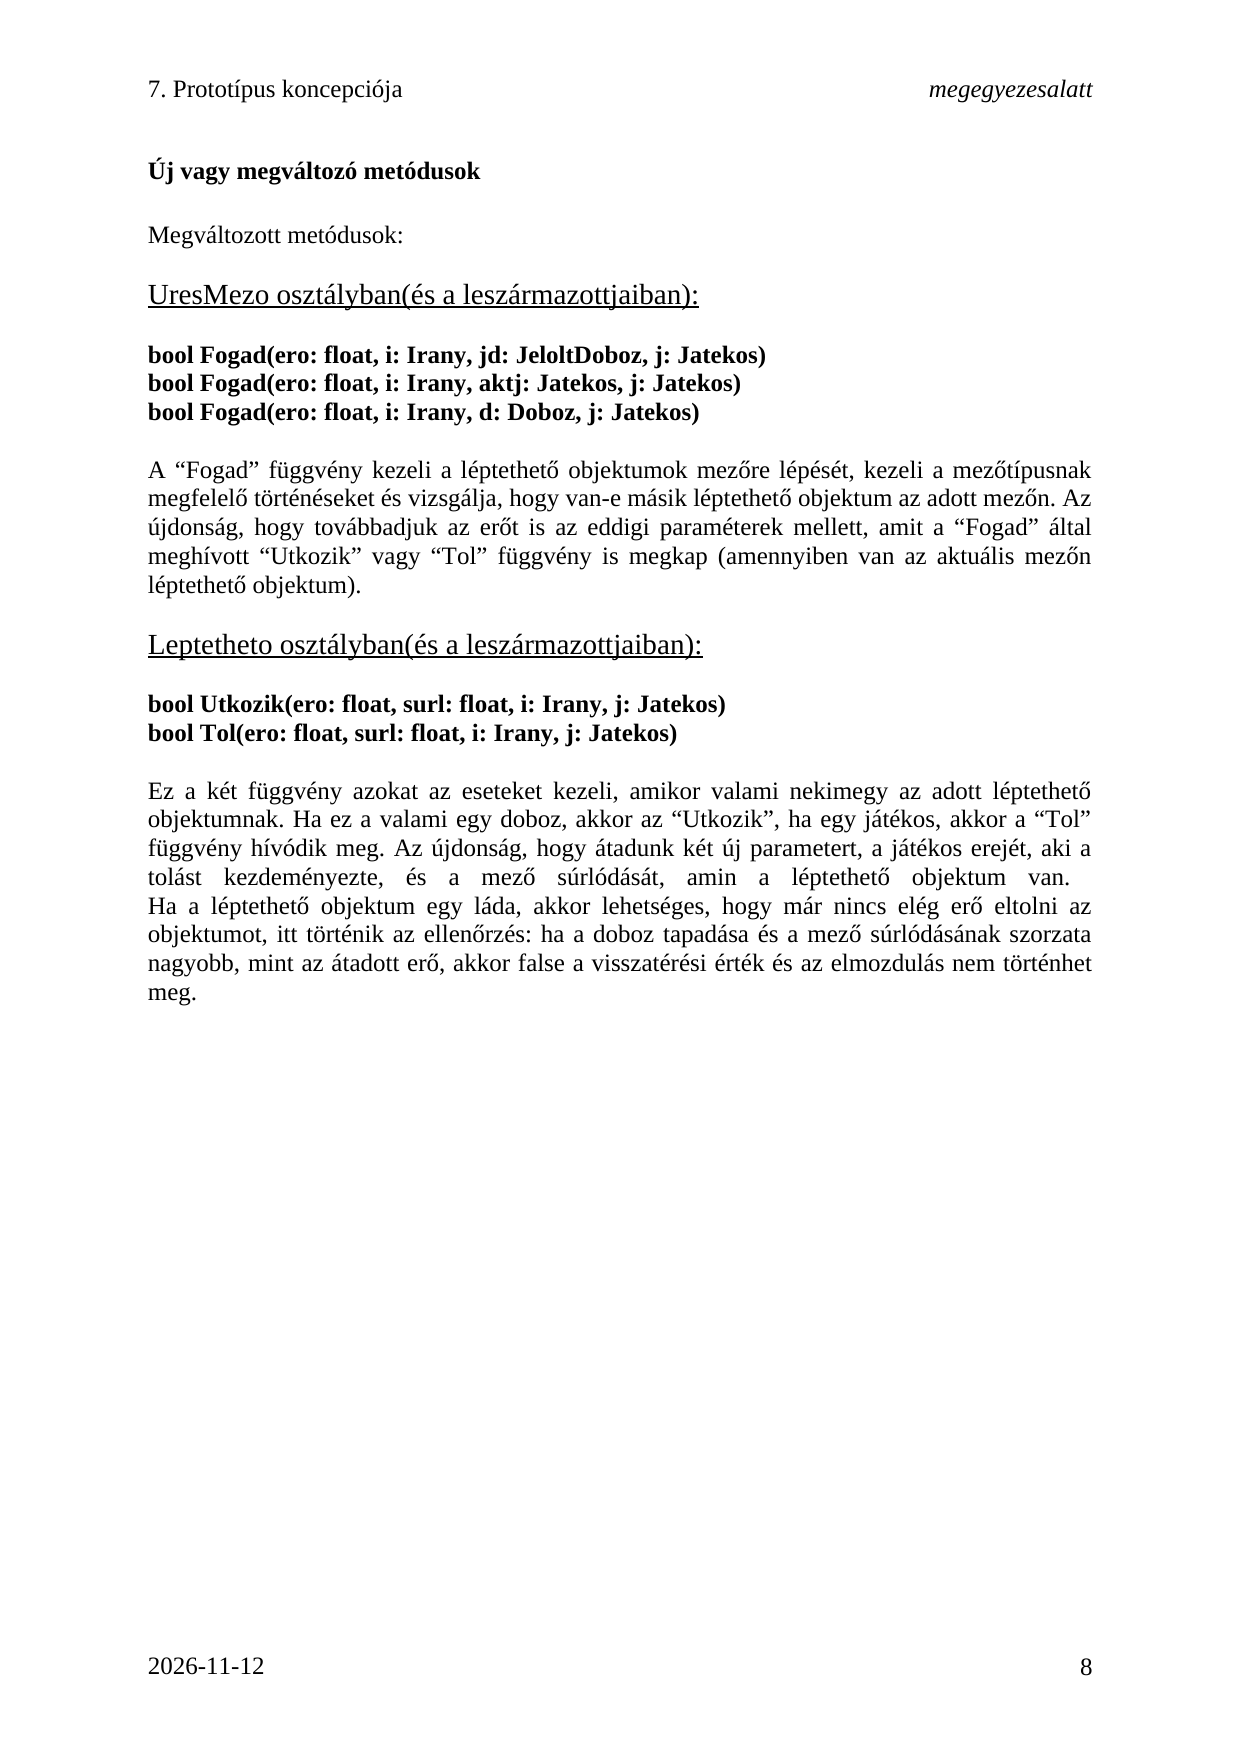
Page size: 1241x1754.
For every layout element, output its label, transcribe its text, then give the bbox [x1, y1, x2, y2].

text Ez a két függvény azokat az eseteket kezeli, amikor valami nekimegy az adott léptethető objektumnak. Ha ez a valami egy doboz, akkor az “Utkozik”, ha egy játékos, akkor a “Tol” függvény hívódik meg. Az újdonság, hogy átadunk két új parametert, a játékos erejét, aki a tolást kezdeményezte, és a mező súrlódását, amin a léptethető objektum van. Ha a léptethető objektum egy láda, akkor lehetséges, hogy már nincs elég erő eltolni az objektumot, itt történik az ellenőrzés: ha a doboz tapadása és a mező súrlódásának szorzata nagyobb, mint az átadott erő, akkor false a visszatérési érték és az elmozdulás nem történhet meg. [148, 776, 1093, 1006]
text bool Fogad(ero: float, i: Irany, jd: JeloltDoboz, j: Jatekos) [148, 340, 1093, 368]
text A “Fogad” függvény kezeli a léptethető objektumok mezőre lépését, kezeli a mezőtípusnak megfelelő történéseket és vizsgálja, hogy van-e másik léptethető objektum az adott mezőn. Az újdonság, hogy továbbadjuk az erőt is az eddigi paraméterek mellett, amit a “Fogad” által meghívott “Utkozik” vagy “Tol” függvény is megkap (amennyiben van az aktuális mezőn léptethető objektum). [148, 455, 1093, 598]
text bool Utkozik(ero: float, surl: float, i: Irany, j: Jatekos) [148, 689, 1093, 718]
text bool Fogad(ero: float, i: Irany, d: Doboz, j: Jatekos) [148, 397, 1093, 426]
text bool Fogad(ero: float, i: Irany, aktj: Jatekos, j: Jatekos) [148, 368, 1093, 397]
text UresMezo osztályban(és a leszármazottjaiban): [148, 277, 1093, 311]
text Megváltozott metódusok: [148, 220, 1093, 249]
text bool Tol(ero: float, surl: float, i: Irany, j: Jatekos) [148, 718, 1093, 747]
subtitle Új vagy megváltozó metódusok [148, 156, 1093, 185]
text Leptetheto osztályban(és a leszármazottjaiban): [148, 627, 1093, 661]
